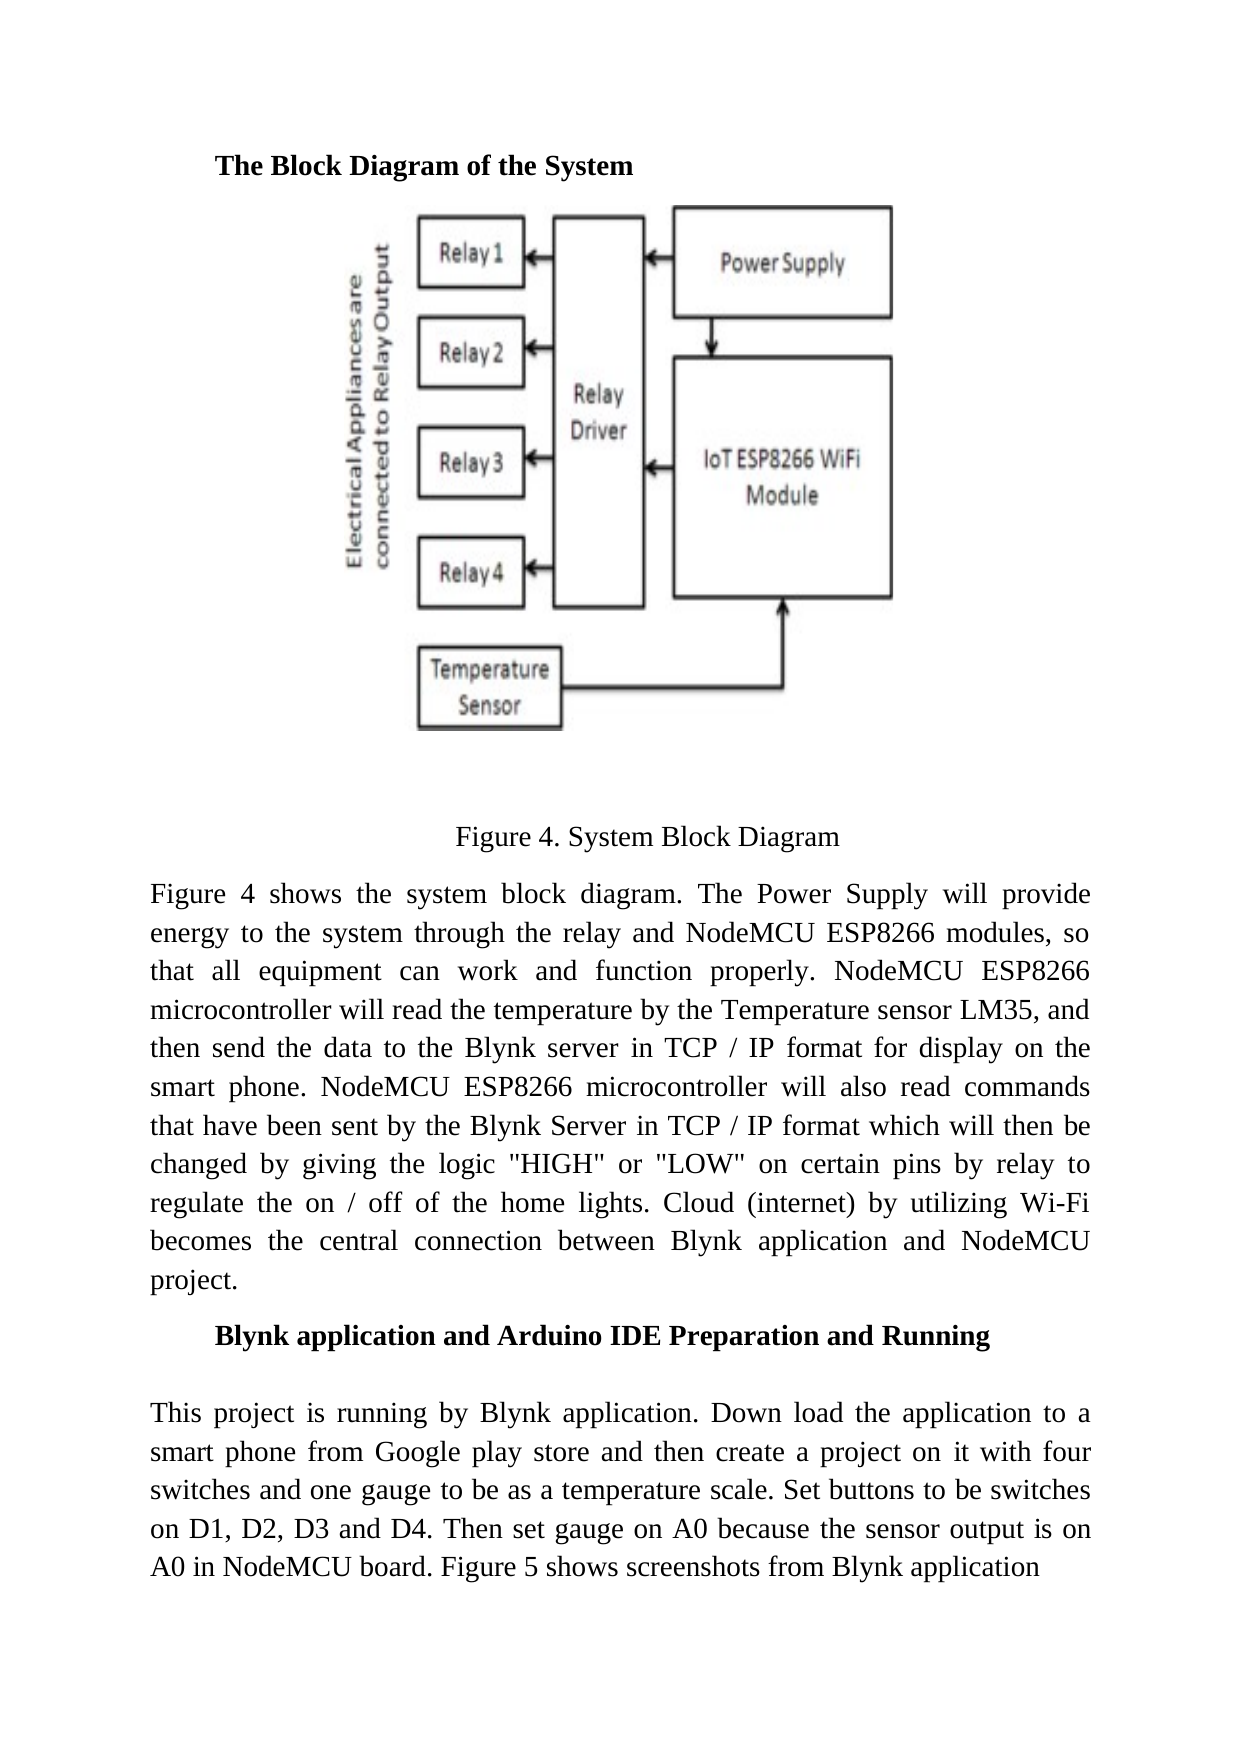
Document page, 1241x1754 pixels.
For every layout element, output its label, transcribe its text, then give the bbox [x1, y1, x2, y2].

subtitle The Block Diagram of the System [214, 148, 1134, 181]
picture [344, 205, 894, 731]
text Figure 4. System Block Diagram [455, 819, 1134, 853]
text This project is running by Blynk application. Down load the application to a smart phone from Google play store and then create a project on it with four switches and one gauge to be as a temperature scale. Set buttons to be switches on D1, D2, D3 and D4. Then set gauge on A0 because the sensor output is on A0 in NodeMCU board. Figure 5 shows screenshots from Blynk application [150, 1395, 1091, 1583]
text Figure 4 shows the system block diagram. The Power Supply will provide energy to the system through the relay and NodeMCU ESP8266 modules, so that all equipment can work and function properly. NodeMCU ESP8266 microcontroller will read the temperature by the Temperature sensor LM35, and then send the data to the Blynk server in TCP / IP format for display on the smart phone. NodeMCU ESP8266 microcontroller will also read commands that have been sent by the Blynk Server in TCP / IP format which will then be changed by giving the logic "HIGH" or "LOW" on certain pins by relay to regulate the on / off of the home lights. Cloud (internet) by utilizing Wi-Fi becomes the central connection between Blynk application and NodeMCU project. [150, 876, 1091, 1295]
subtitle Blynk application and Arduino IDE Preparation and Running [214, 1318, 1134, 1351]
